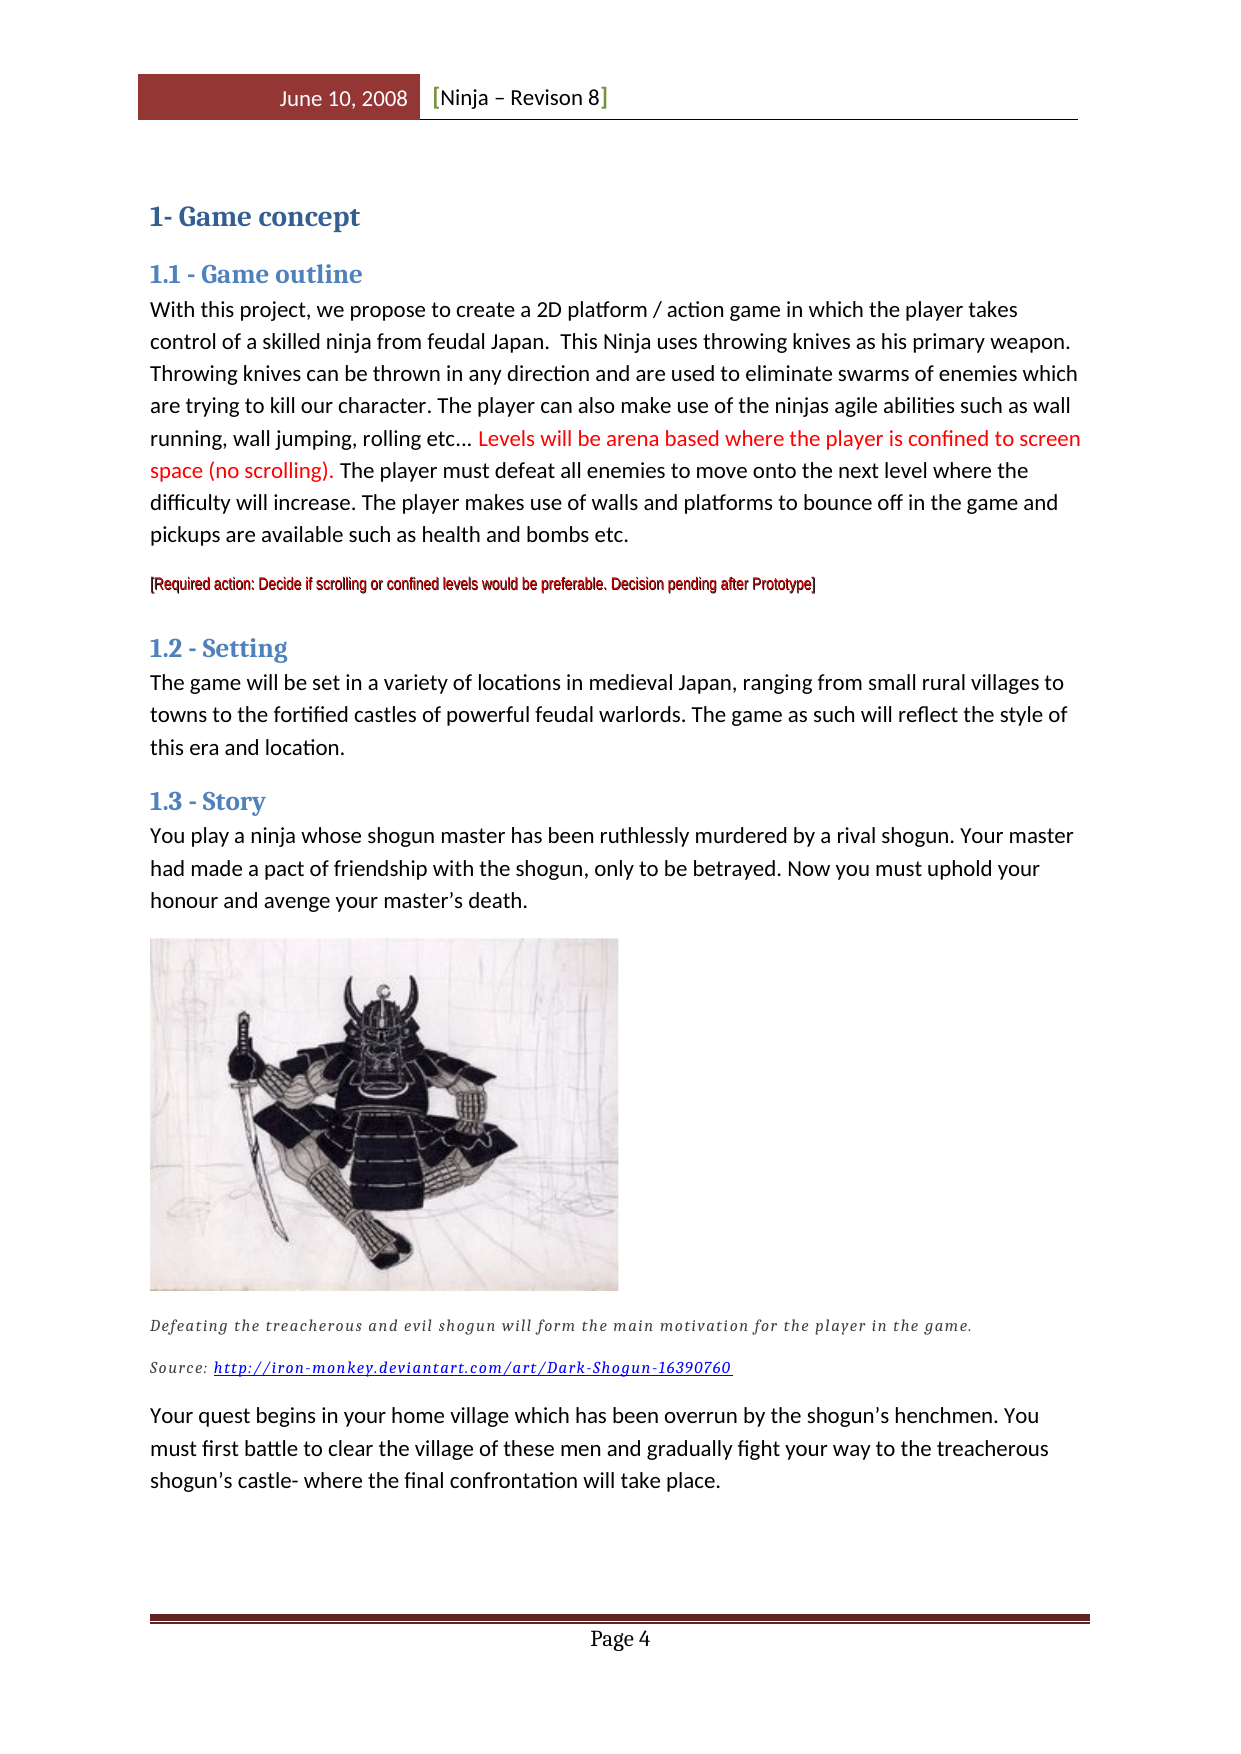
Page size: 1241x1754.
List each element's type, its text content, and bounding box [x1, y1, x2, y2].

subtitle 1.1 - Game outline [150, 259, 1090, 291]
text The game will be set in a variety of locations in medieval Japan, ranging from small rural villages to towns to the fortified castles of powerful feudal warlords. The game as such will reflect the style of this era and location. [150, 668, 1090, 761]
subtitle Defeating the treacherous and evil shogun will form the main motivation for the player in the game. [150, 1316, 1090, 1335]
subtitle 1- Game concept [150, 200, 1090, 233]
subtitle 1.2 - Setting [150, 633, 1090, 664]
text You play a ninja whose shogun master has been ruthlessly murdered by a rival shogun. Your master had made a pact of friendship with the shogun, only to be betrayed. Now you must uphold your honour and avenge your master’s death. [150, 822, 1090, 914]
text Your quest begins in your home village which has been overrun by the shogun’s henchmen. You must first battle to clear the village of these men and gradually fight your way to the treacherous shogun’s castle- where the final confrontation will take place. [150, 1402, 1090, 1494]
text [Required action: Decide if scrolling or confined levels would be preferable. Decision pending after Prototype] [150, 573, 1090, 607]
picture [150, 938, 619, 1291]
subtitle 1.3 - Story [150, 786, 1090, 817]
text With this project, we propose to create a 2D platform / action game in which the player takes control of a skilled ninja from feudal Japan. This Ninja uses throwing knives as his primary weapon. Throwing knives can be thrown in any direction and are used to eliminate swarms of enemies which are trying to kill our character. The player can also make use of the ninjas agile abilities such as wall running, wall jumping, rolling etc... Levels will be arena based where the player is confined to screen space (no scrolling). The player must defeat all enemies to move onto the next level where the difficulty will increase. The player makes use of walls and platforms to bounce off in the game and pickups are available such as health and bombs etc. [150, 295, 1090, 548]
subtitle Source: http://iron-monkey.deviantart.com/art/Dark-Shogun-16390760 [150, 1359, 1090, 1378]
